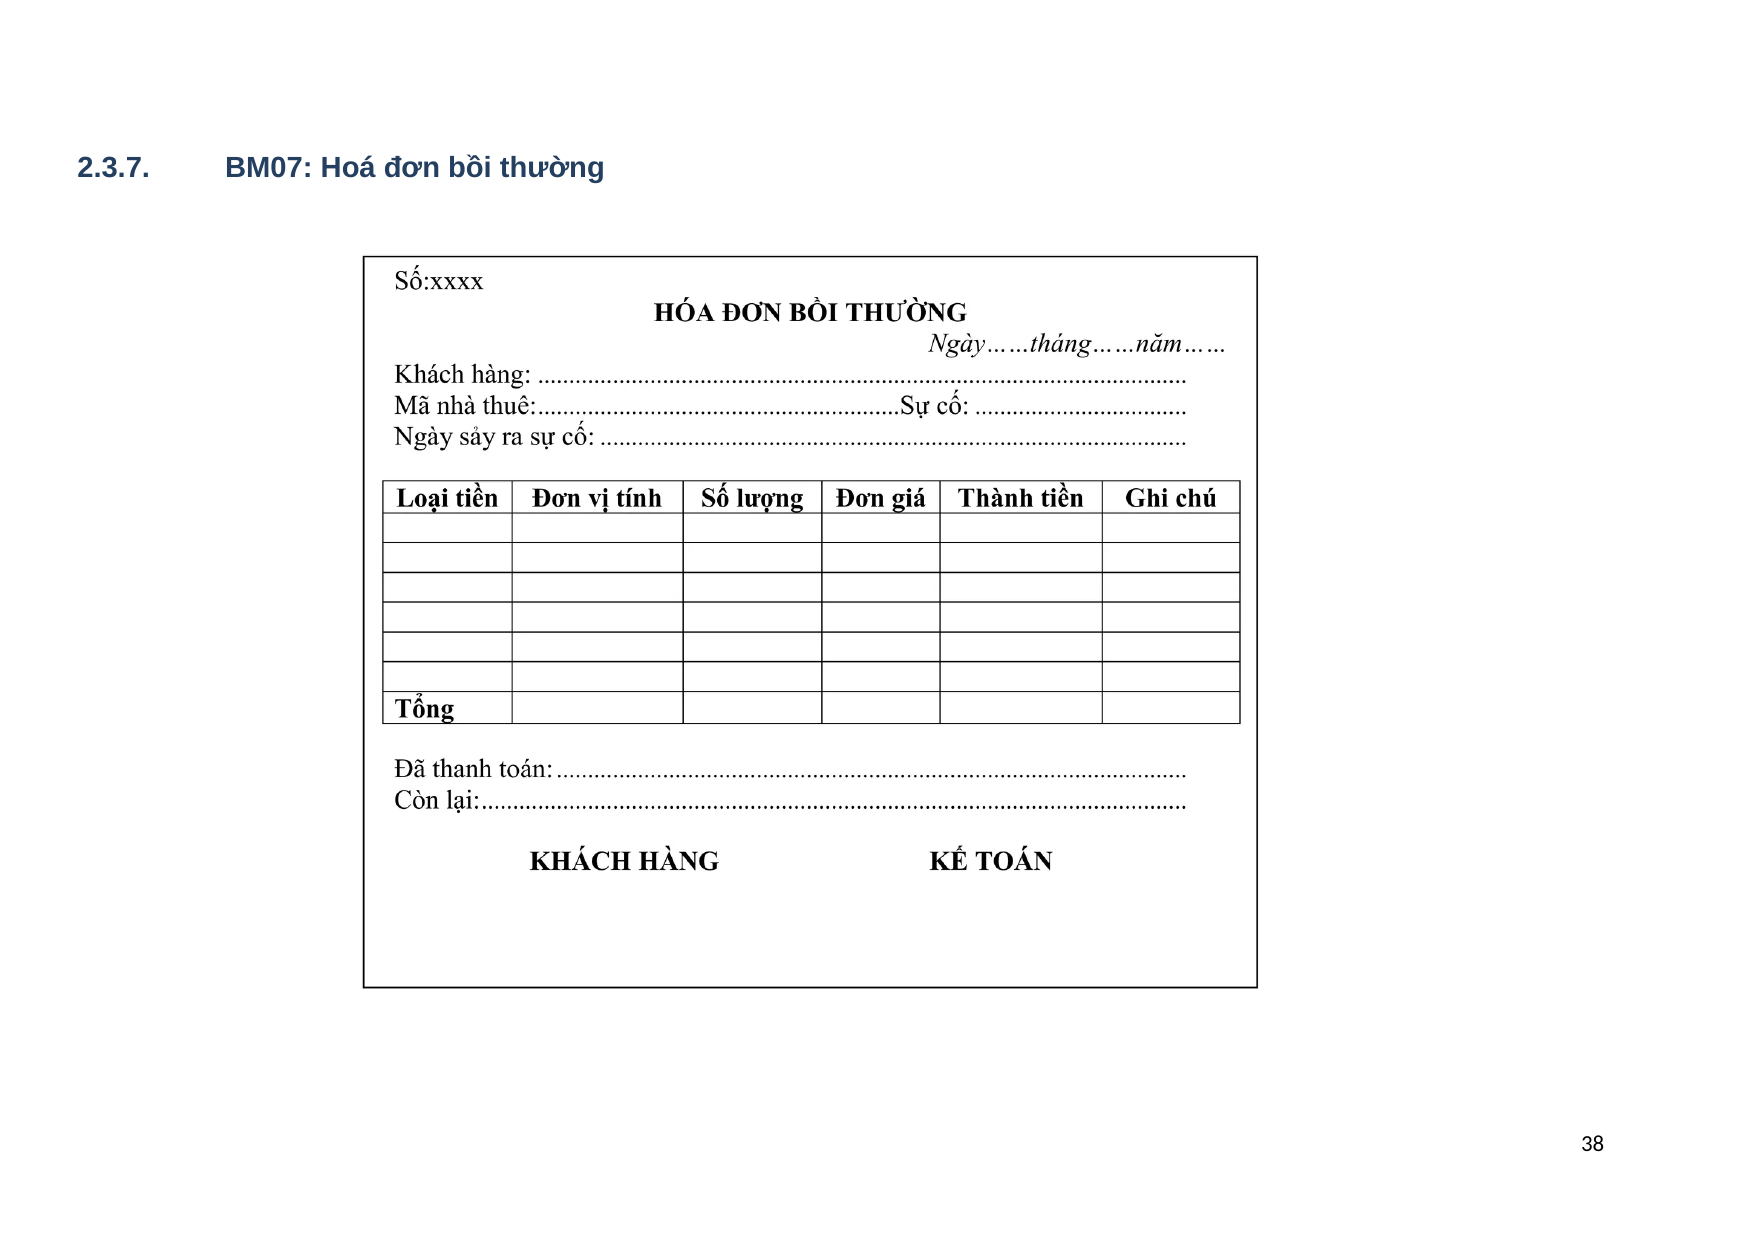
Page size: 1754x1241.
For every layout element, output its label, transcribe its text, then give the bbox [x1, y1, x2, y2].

picture [150, 212, 1389, 1029]
subtitle BM07: Hoá đơn bồi thường [150, 150, 1604, 183]
